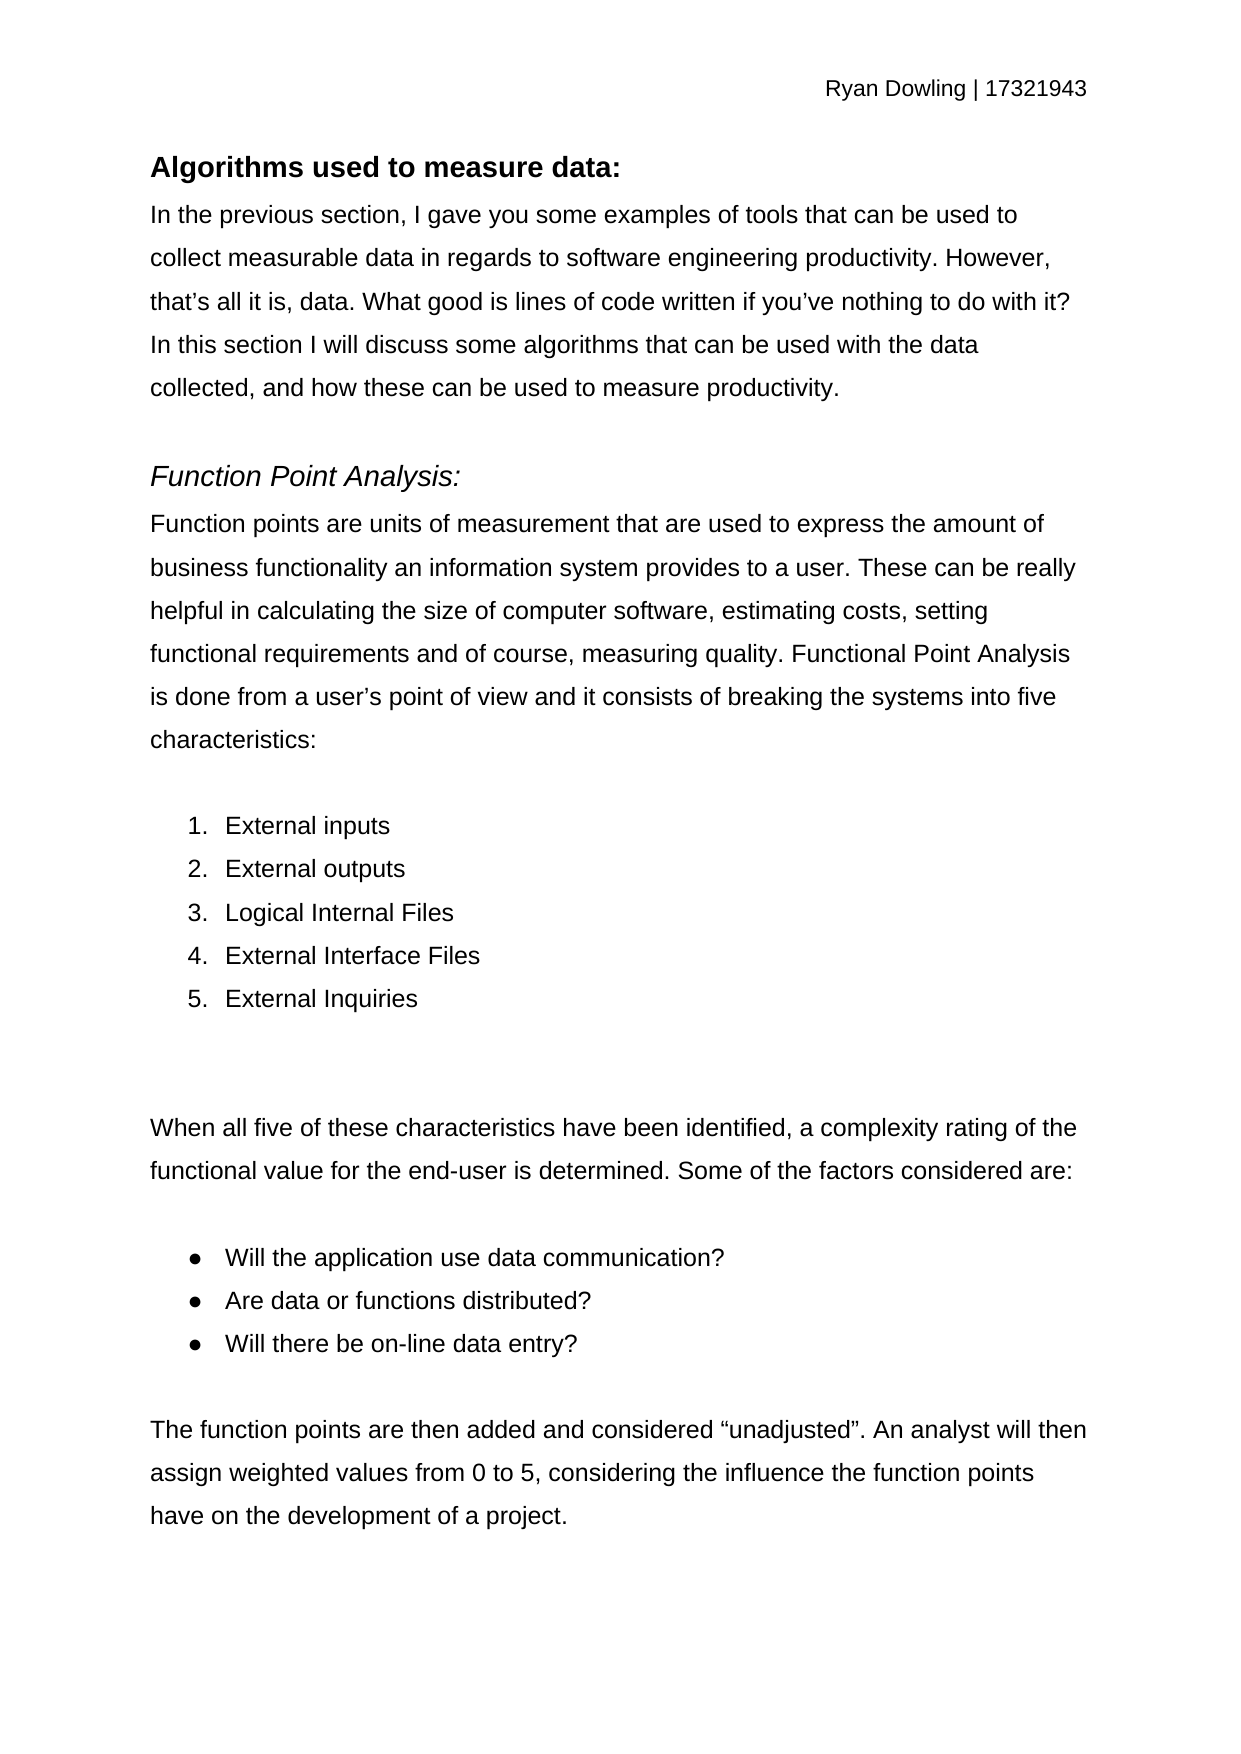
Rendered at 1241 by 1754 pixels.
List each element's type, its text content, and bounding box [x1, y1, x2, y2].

text The function points are then added and considered “unadjusted”. An analyst will then assign weighted values from 0 to 5, considering the influence the function points have on the development of a project. [150, 1415, 1090, 1530]
text Function points are units of measurement that are used to express the amount of business functionality an information system provides to a user. These can be really helpful in calculating the size of computer software, estimating costs, setting functional requirements and of course, measuring quality. Functional Point Analysis is done from a user’s point of view and it consists of breaking the systems into five characteristics: [150, 509, 1090, 754]
list Will there be on-line data entry? [187, 1329, 1090, 1357]
text Algorithms used to measure data: [150, 150, 1090, 183]
list External Inquiries [187, 984, 1090, 1012]
text When all five of these characteristics have been identified, a complexity rating of the functional value for the end-user is determined. Some of the factors considered are: [150, 1113, 1090, 1185]
list External Interface Files [187, 941, 1090, 969]
text In the previous section, I gave you some examples of tools that can be used to collect measurable data in regards to software engineering productivity. However, that’s all it is, data. What good is lines of code written if you’ve nothing to do with it? In this section I will discuss some algorithms that can be used with the data collected, and how these can be used to measure productivity. [150, 200, 1090, 402]
list Will the application use data communication? [187, 1242, 1090, 1271]
list External outputs [187, 854, 1090, 883]
list External inputs [187, 811, 1090, 840]
list Logical Internal Files [187, 897, 1090, 926]
text Function Point Analysis: [150, 459, 1090, 493]
list Are data or functions distributed? [187, 1286, 1090, 1314]
